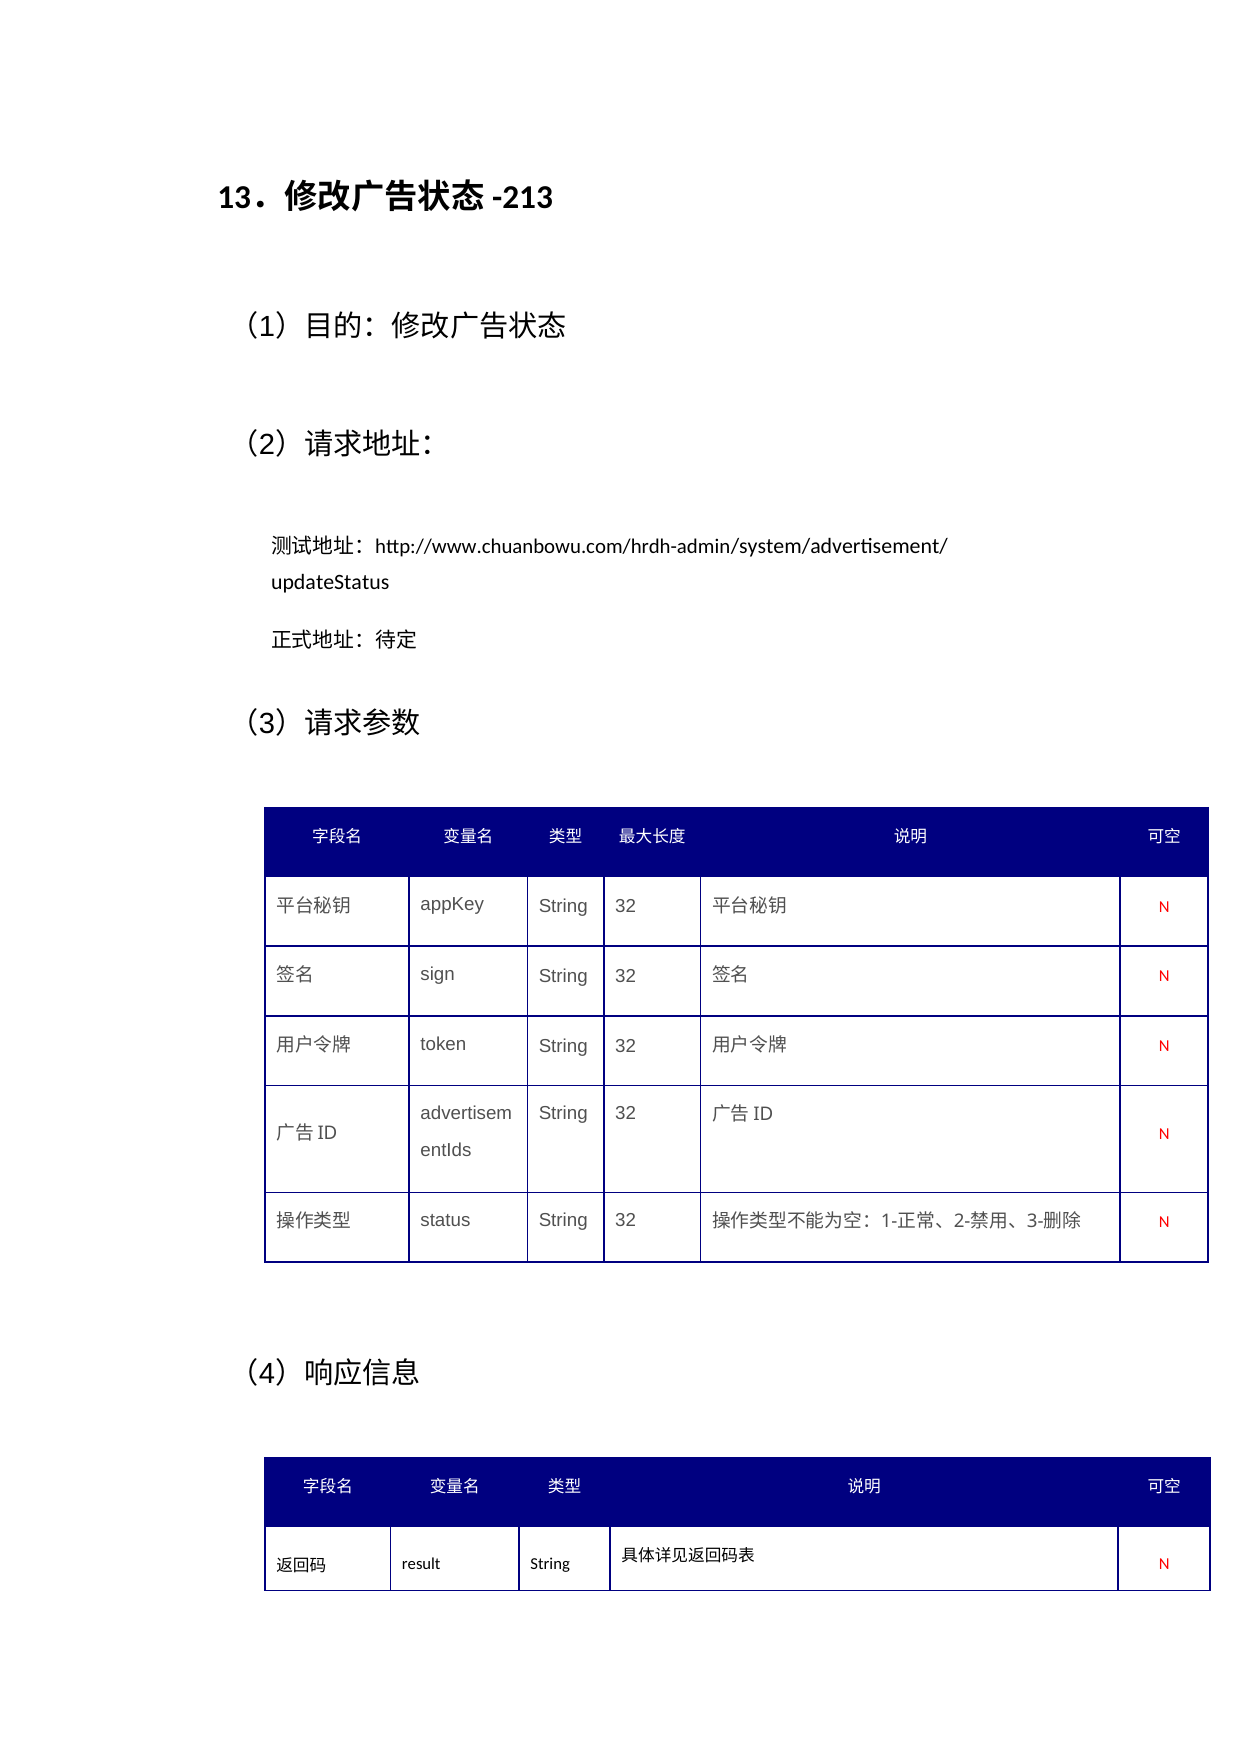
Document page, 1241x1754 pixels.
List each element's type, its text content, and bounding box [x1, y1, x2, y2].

list 目的：修改广告状态 [187, 291, 1053, 356]
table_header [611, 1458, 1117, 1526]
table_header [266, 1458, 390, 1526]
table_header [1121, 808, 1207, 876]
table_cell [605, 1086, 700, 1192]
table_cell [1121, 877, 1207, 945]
list 请求地址： [187, 409, 1053, 474]
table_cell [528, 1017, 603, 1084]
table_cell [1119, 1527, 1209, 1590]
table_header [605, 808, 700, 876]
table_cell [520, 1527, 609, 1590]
text 正式地址：待定 [271, 622, 1053, 655]
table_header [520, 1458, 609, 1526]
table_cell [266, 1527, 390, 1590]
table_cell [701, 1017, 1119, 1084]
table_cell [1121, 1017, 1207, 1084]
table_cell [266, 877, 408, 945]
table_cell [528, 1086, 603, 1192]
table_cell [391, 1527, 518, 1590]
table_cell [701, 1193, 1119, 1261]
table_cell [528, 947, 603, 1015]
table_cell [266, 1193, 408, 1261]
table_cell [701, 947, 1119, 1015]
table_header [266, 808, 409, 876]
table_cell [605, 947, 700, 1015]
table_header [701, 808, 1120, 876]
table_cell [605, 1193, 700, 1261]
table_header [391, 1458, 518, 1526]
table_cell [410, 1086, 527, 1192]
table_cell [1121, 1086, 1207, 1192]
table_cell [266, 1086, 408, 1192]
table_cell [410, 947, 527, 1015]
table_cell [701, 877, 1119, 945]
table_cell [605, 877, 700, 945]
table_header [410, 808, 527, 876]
text 测试地址：http://www.chuanbowu.com/hrdh-admin/system/advertisement/updateStatus [271, 528, 1053, 597]
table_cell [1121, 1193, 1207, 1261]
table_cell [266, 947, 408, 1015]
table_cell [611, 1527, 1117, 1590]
list 请求参数 [187, 688, 1053, 753]
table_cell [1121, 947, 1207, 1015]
subtitle 修改广告状态 -213 [175, 162, 1053, 227]
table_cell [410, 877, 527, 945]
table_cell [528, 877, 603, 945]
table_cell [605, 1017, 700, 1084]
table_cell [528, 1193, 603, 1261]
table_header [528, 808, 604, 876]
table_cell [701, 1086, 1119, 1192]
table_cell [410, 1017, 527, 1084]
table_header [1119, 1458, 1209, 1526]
list 响应信息 [187, 1338, 1053, 1403]
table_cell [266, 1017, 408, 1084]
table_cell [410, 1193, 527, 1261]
